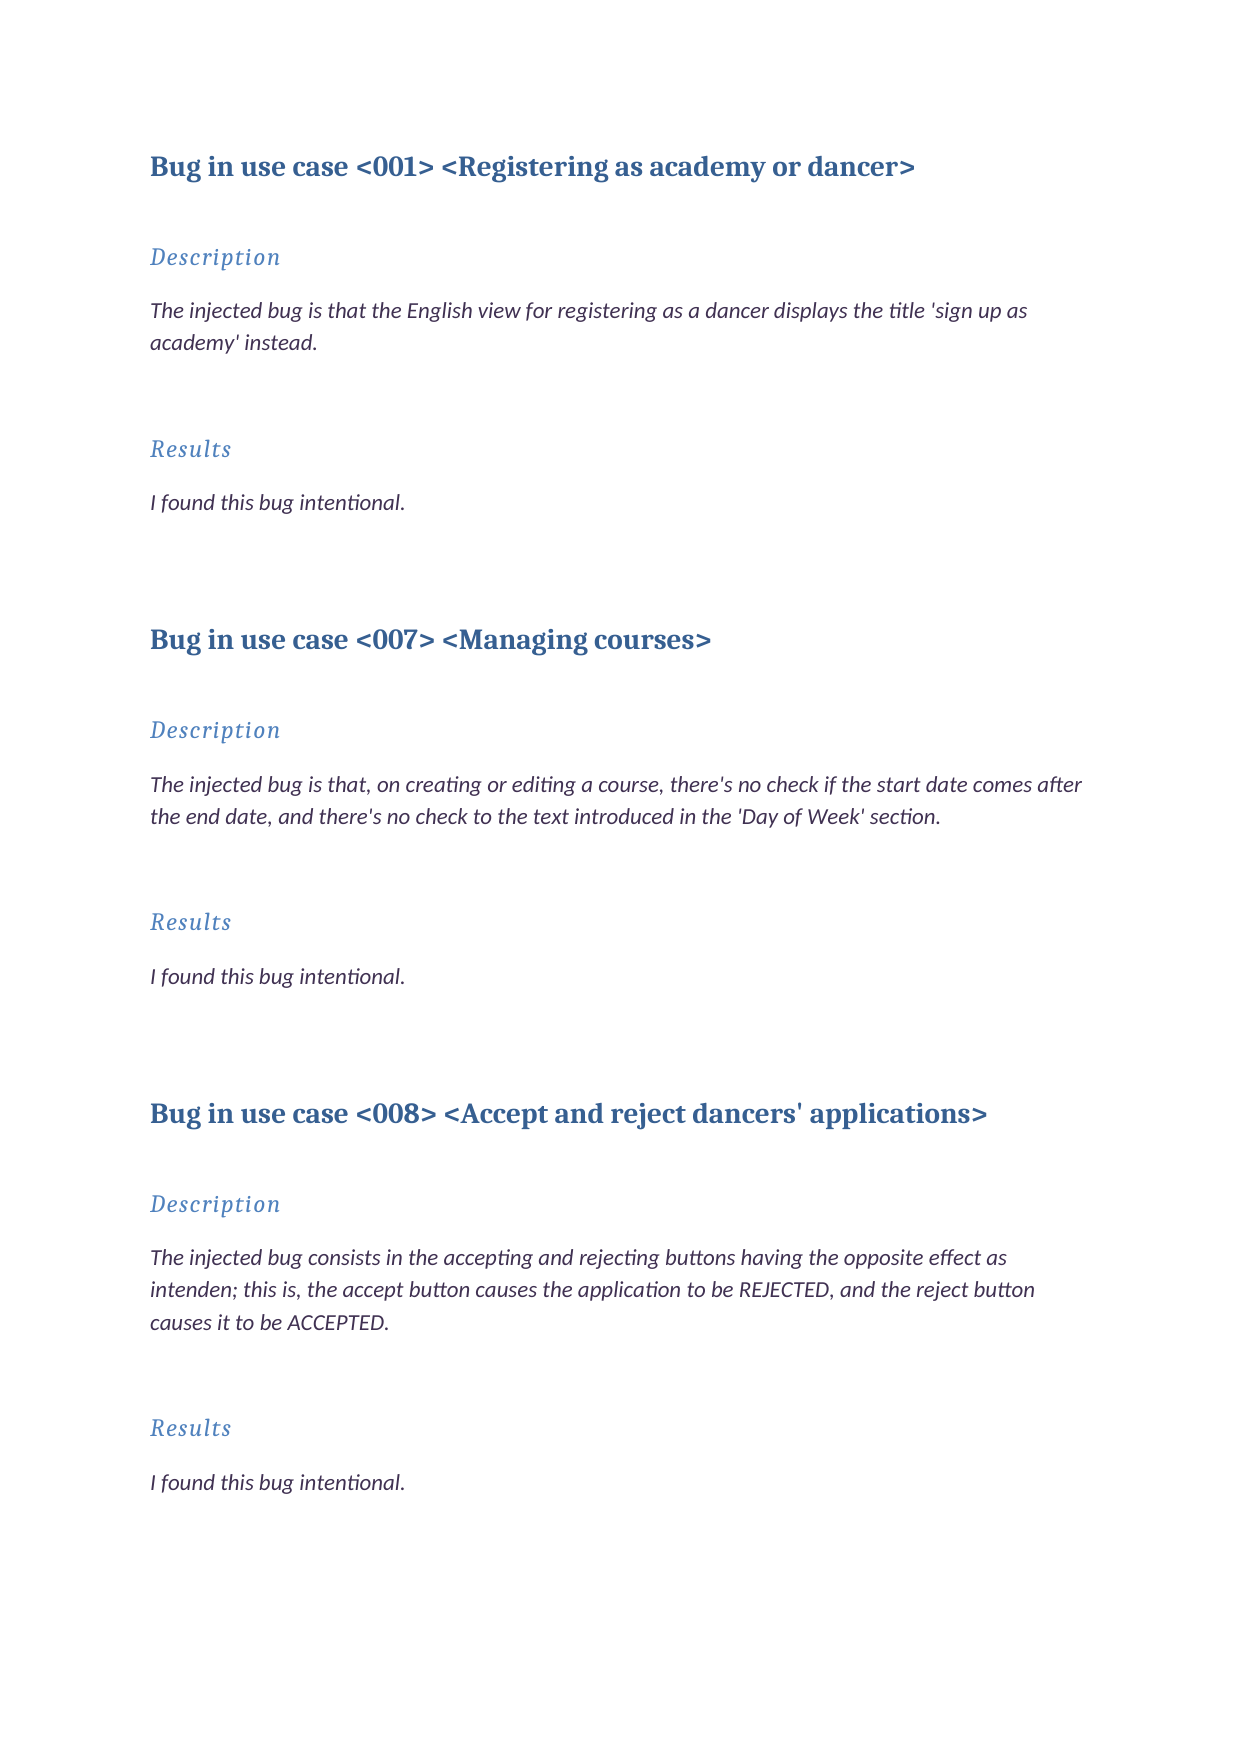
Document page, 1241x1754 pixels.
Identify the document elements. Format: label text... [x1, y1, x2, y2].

text The injected bug is that, on creating or editing a course, there's no check if the start date comes after the end date, and there's no check to the text introduced in the 'Day of Week' section. [150, 770, 1090, 830]
text The injected bug is that the English view for registering as a dancer displays the title 'sign up as academy' instead. [150, 296, 1090, 356]
subtitle Description [150, 242, 1090, 271]
text I found this bug intentional. [150, 962, 1090, 990]
subtitle Bug in use case <001> <Registering as academy or dancer> [150, 150, 1090, 183]
subtitle Results [150, 1414, 1090, 1442]
subtitle Bug in use case <007> <Managing courses> [150, 623, 1090, 657]
subtitle Results [150, 908, 1090, 937]
text I found this bug intentional. [150, 1468, 1090, 1496]
subtitle Description [150, 1189, 1090, 1218]
subtitle Bug in use case <008> <Accept and reject dancers' applications> [150, 1097, 1090, 1131]
subtitle Description [150, 716, 1090, 745]
text The injected bug consists in the accepting and rejecting buttons having the opposite effect as intenden; this is, the accept button causes the application to be REJECTED, and the reject button causes it to be ACCEPTED. [150, 1243, 1090, 1336]
subtitle Results [150, 434, 1090, 463]
text I found this bug intentional. [150, 488, 1090, 516]
